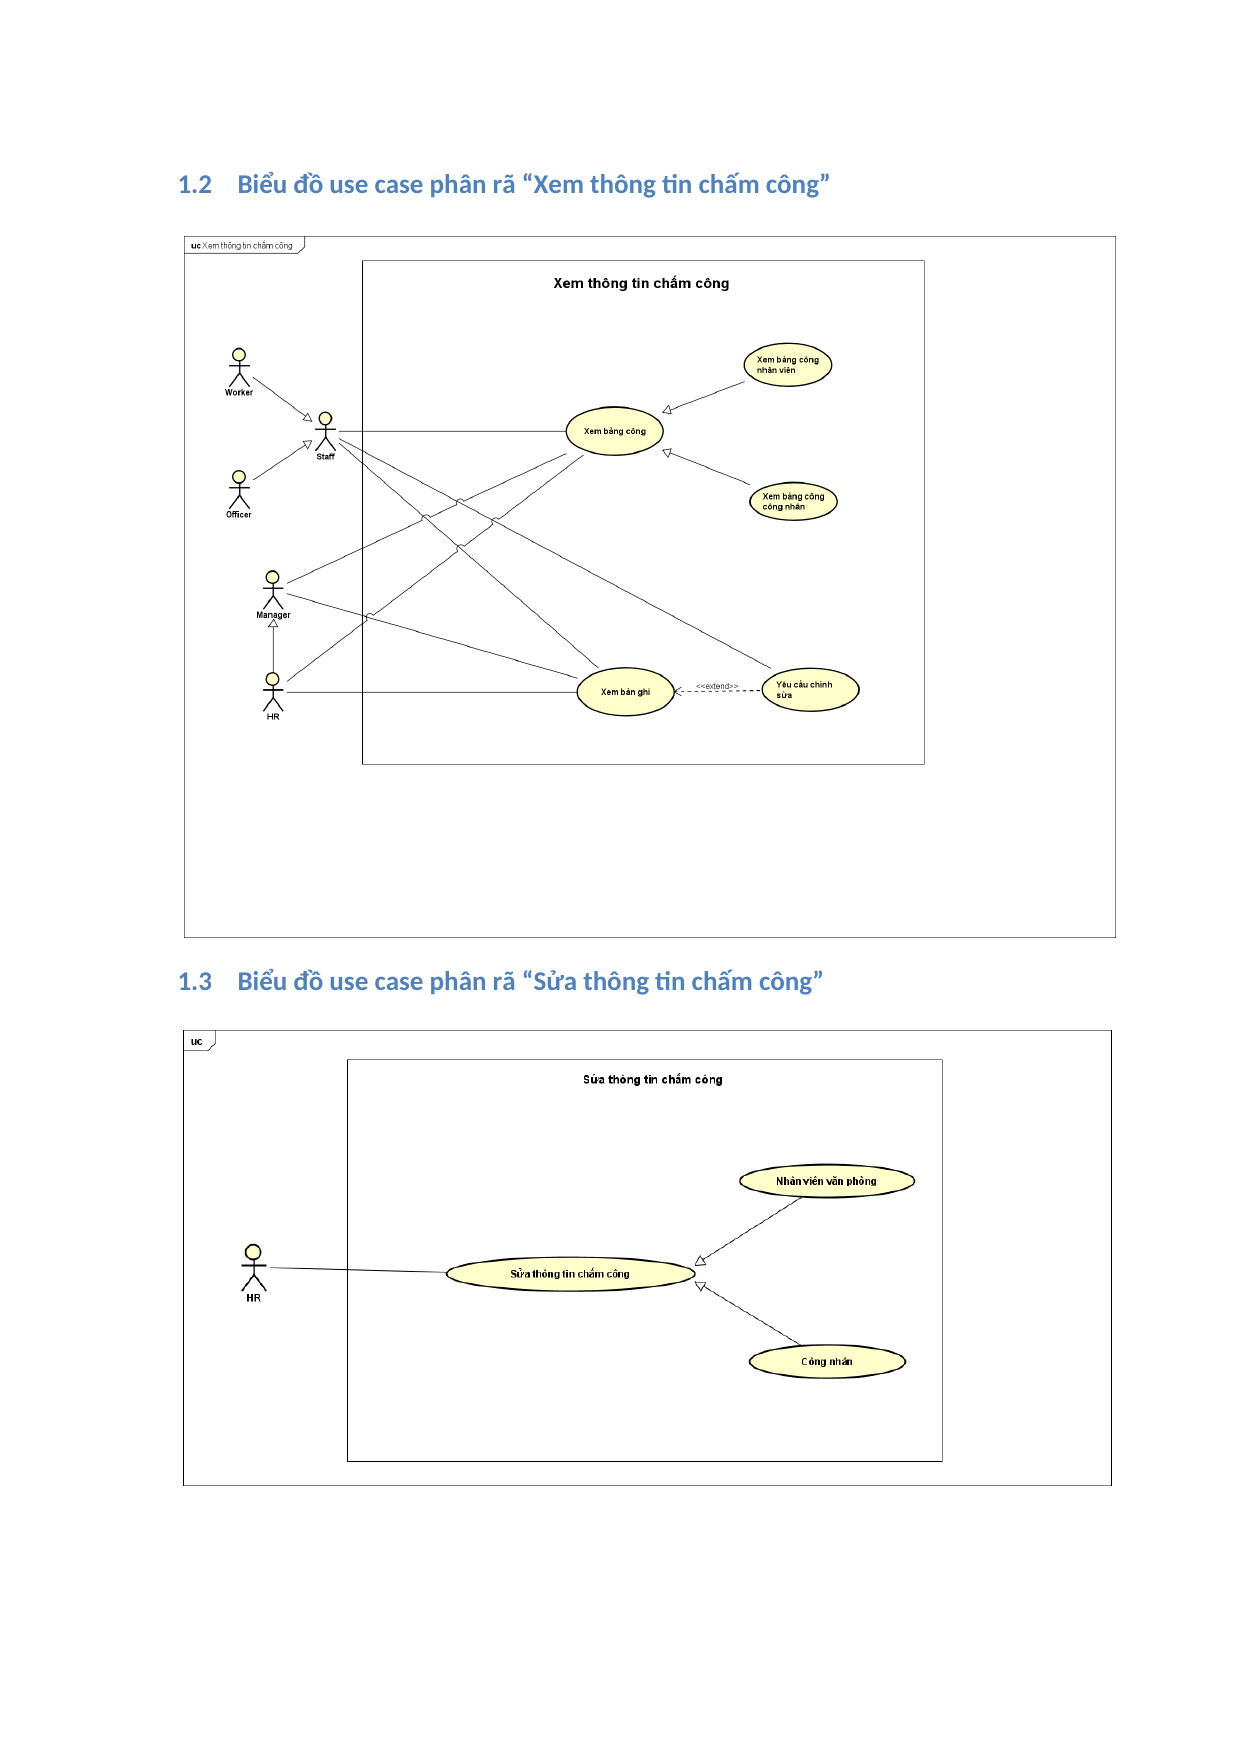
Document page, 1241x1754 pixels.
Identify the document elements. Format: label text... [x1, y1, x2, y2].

picture [177, 229, 1122, 944]
subtitle Biểu đồ use case phân rã “Sửa thông tin chấm công” [177, 964, 1122, 997]
picture [177, 1026, 1122, 1490]
subtitle Biểu đồ use case phân rã “Xem thông tin chấm công” [177, 168, 1122, 201]
